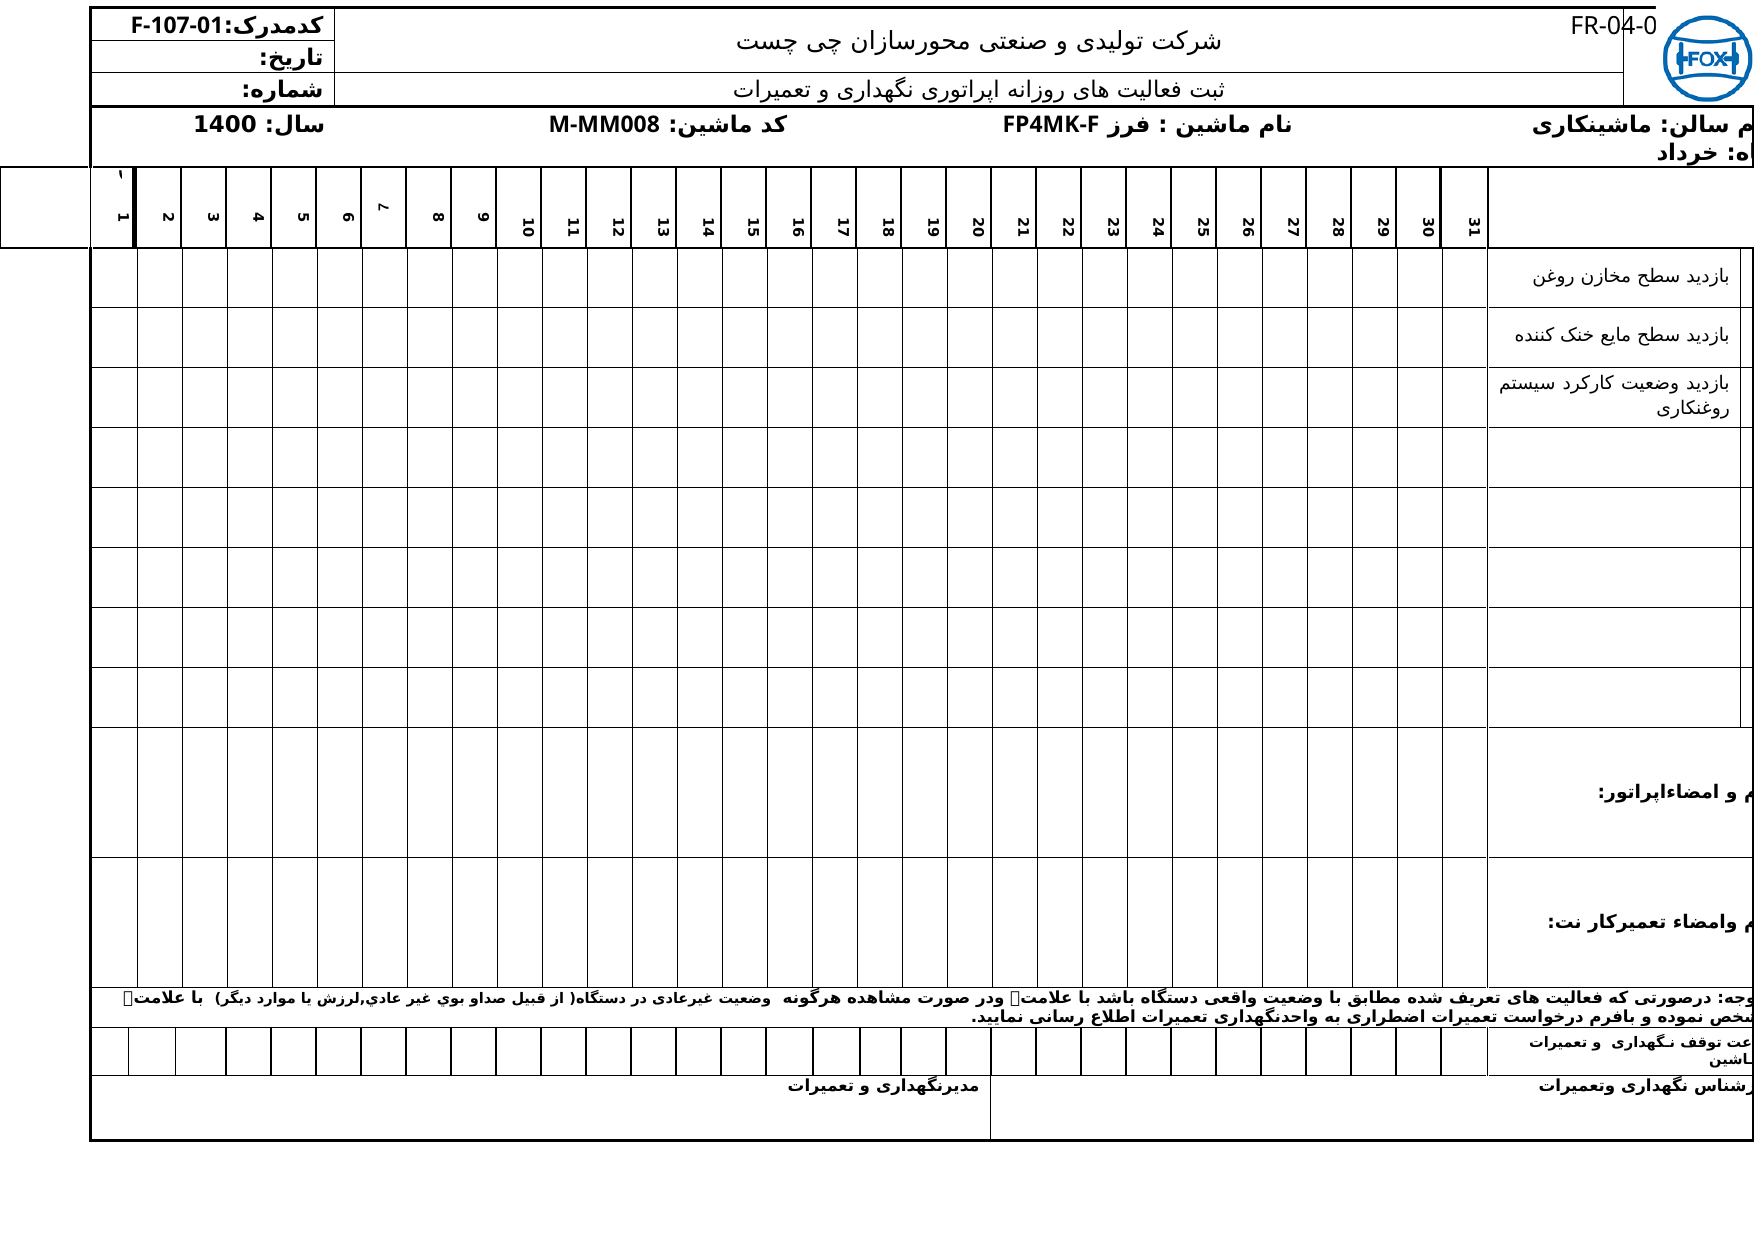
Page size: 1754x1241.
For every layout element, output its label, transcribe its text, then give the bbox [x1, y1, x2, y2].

table_cell 11 [542, 168, 585, 247]
table_cell [633, 428, 677, 487]
table_cell [1083, 249, 1127, 307]
table_cell [588, 728, 632, 857]
table_cell [948, 428, 992, 487]
table_cell 9 [452, 168, 495, 247]
table_cell [1128, 488, 1172, 547]
table_cell [1443, 607, 1487, 667]
table_cell [1218, 728, 1262, 857]
table_cell 19 [902, 168, 945, 247]
table_cell [588, 428, 632, 487]
table_cell [228, 308, 272, 367]
table_cell [858, 548, 902, 607]
table_cell [947, 1028, 990, 1074]
table_cell [1352, 1028, 1395, 1074]
table_cell [138, 428, 182, 487]
table_cell [813, 608, 857, 667]
table_cell [1083, 668, 1127, 727]
table_cell [768, 368, 812, 427]
table_cell [1398, 488, 1442, 547]
table_cell [633, 548, 677, 607]
table_cell [723, 308, 767, 367]
table_cell [1398, 368, 1442, 427]
table_cell [902, 1028, 945, 1074]
table_cell 23 [1082, 168, 1125, 247]
table_cell [318, 548, 362, 607]
table_cell [768, 608, 812, 667]
table_cell [408, 308, 452, 367]
table_cell [588, 858, 632, 987]
table_cell [903, 428, 947, 487]
table_cell [1308, 249, 1352, 307]
table_cell 25 [1172, 168, 1215, 247]
table_cell [1173, 428, 1217, 487]
table_cell [1398, 249, 1442, 307]
table_cell [1038, 608, 1082, 667]
table_cell [273, 608, 317, 667]
table_cell [1218, 249, 1262, 307]
table_cell [903, 488, 947, 547]
table_cell [858, 308, 902, 367]
table_cell 7 [362, 168, 405, 247]
table_cell [1308, 608, 1352, 667]
table_cell [363, 488, 407, 547]
table_cell نام وامضاء تعمیرکار نت: [1488, 857, 1752, 987]
table_cell [1398, 608, 1442, 667]
table_cell [92, 548, 137, 607]
table_cell [1082, 1028, 1125, 1074]
table_cell [1398, 728, 1442, 857]
table_cell [588, 668, 632, 727]
table_cell [543, 548, 587, 607]
table_cell [138, 308, 182, 367]
table_cell [273, 668, 317, 727]
table_cell [317, 1028, 360, 1074]
table_cell [1308, 308, 1352, 367]
table_cell [1263, 858, 1307, 987]
table_cell [129, 1028, 175, 1074]
table_cell [408, 858, 452, 987]
table_cell [1173, 608, 1217, 667]
table_cell [903, 668, 947, 727]
table_cell [633, 728, 677, 857]
table_cell [1308, 428, 1352, 487]
table_cell [543, 608, 587, 667]
table_cell [543, 668, 587, 727]
table_cell [1397, 1028, 1440, 1074]
table_cell [1218, 608, 1262, 667]
table_cell 29 [1352, 168, 1395, 247]
table_cell [678, 249, 722, 307]
table_cell [633, 608, 677, 667]
table_cell [273, 488, 317, 547]
table_cell ساعت توقف نـگهداری و تعمیرات مـــاشین [1488, 1027, 1752, 1074]
table_cell [678, 428, 722, 487]
table_cell [498, 428, 542, 487]
table_cell [1398, 548, 1442, 607]
table_cell [498, 858, 542, 987]
table_cell [1083, 428, 1127, 487]
table_cell [1173, 728, 1217, 857]
table_cell [858, 368, 902, 427]
table_cell [1353, 428, 1397, 487]
table_cell [1083, 728, 1127, 857]
table_cell [1263, 728, 1307, 857]
table_cell [1263, 668, 1307, 727]
table_cell [722, 1028, 765, 1074]
table_cell تاریخ: [92, 41, 334, 72]
table_cell [1353, 548, 1397, 607]
table_cell [1218, 858, 1262, 987]
table_cell [903, 368, 947, 427]
table_cell [183, 668, 227, 727]
table_cell 13 [632, 168, 675, 247]
table_cell [408, 368, 452, 427]
table_cell [318, 728, 362, 857]
table_cell [723, 368, 767, 427]
table_cell [1443, 367, 1487, 427]
table_cell [903, 608, 947, 667]
table_cell [273, 858, 317, 987]
table_cell [1083, 548, 1127, 607]
table_cell [768, 488, 812, 547]
table_cell [363, 308, 407, 367]
table_cell [993, 428, 1037, 487]
table_cell [408, 428, 452, 487]
table_cell *توجه: درصورتی که فعالیت های تعریف شده مطابق با وضعیت واقعی دستگاه باشد با علامت ودر صورت مشاهده هرگونه وضعیت غیرعادی در دستگاه( از قبيل صداو بوي غير عادي,لرزش يا موارد ديگر) با علامت مشخص نموده و بافرم درخواست تعمیرات اضطراری به واحدنگهداری تعمیرات اطلاع رسانی نمایید. [92, 987, 1752, 1027]
table_cell [92, 368, 137, 427]
table_cell بازدید وضعیت کارکرد سیستم روغنکاری [1488, 367, 1740, 427]
table_cell [1488, 547, 1740, 607]
table_cell [633, 668, 677, 727]
table_cell 10 [497, 168, 540, 247]
table_cell [948, 668, 992, 727]
table_cell [1173, 668, 1217, 727]
table_cell [92, 247, 137, 307]
table_cell [176, 1028, 225, 1074]
table_cell [183, 488, 227, 547]
table_cell [543, 249, 587, 307]
table_cell [993, 249, 1037, 307]
table_cell [858, 728, 902, 857]
table_cell [138, 249, 182, 307]
table_cell [723, 858, 767, 987]
table_cell [543, 488, 587, 547]
table_cell [858, 858, 902, 987]
table_cell [723, 608, 767, 667]
table_cell [1443, 857, 1487, 987]
table_cell [1443, 307, 1487, 367]
table_cell 6 [317, 168, 360, 247]
table_cell [768, 249, 812, 307]
table_cell [1263, 428, 1307, 487]
table_cell [1263, 368, 1307, 427]
table_cell [1263, 308, 1307, 367]
table_cell [861, 1028, 900, 1074]
table_cell [948, 368, 992, 427]
table_cell [633, 368, 677, 427]
table_cell [1128, 428, 1172, 487]
table_cell [1173, 308, 1217, 367]
table_cell [948, 608, 992, 667]
table_cell [453, 668, 497, 727]
table_cell [1038, 249, 1082, 307]
table_cell [318, 308, 362, 367]
table_cell [183, 308, 227, 367]
table_cell [633, 308, 677, 367]
table_cell [1128, 858, 1172, 987]
table_cell [993, 668, 1037, 727]
table_cell [1263, 488, 1307, 547]
table_cell [903, 728, 947, 857]
table_cell [92, 1028, 128, 1074]
table_cell [228, 608, 272, 667]
table_cell 15 [722, 168, 765, 247]
table_cell 26 [1217, 168, 1260, 247]
table_cell [453, 368, 497, 427]
table_cell [1218, 368, 1262, 427]
table_cell [588, 608, 632, 667]
table_cell 22 [1037, 168, 1080, 247]
table_cell [453, 488, 497, 547]
table_cell [453, 548, 497, 607]
table_cell بازدید سطح مایع خنک کننده [1488, 307, 1740, 367]
table_cell [318, 368, 362, 427]
table_cell [138, 668, 182, 727]
table_cell [498, 668, 542, 727]
table_cell [543, 858, 587, 987]
table_cell [948, 858, 992, 987]
table_cell [768, 308, 812, 367]
table_cell [452, 1028, 495, 1074]
table_cell [723, 728, 767, 857]
table_cell [1083, 368, 1127, 427]
table_cell [273, 308, 317, 367]
table_cell [543, 428, 587, 487]
table_cell [1173, 249, 1217, 307]
table_cell [903, 308, 947, 367]
table_cell [1308, 488, 1352, 547]
table_cell 2 [137, 168, 180, 247]
table_cell [228, 428, 272, 487]
table_cell [138, 728, 182, 857]
table_cell [678, 308, 722, 367]
table_cell [228, 668, 272, 727]
table_cell [408, 728, 452, 857]
table_cell شماره: [92, 73, 334, 105]
table_cell [903, 249, 947, 307]
table_cell [498, 548, 542, 607]
table_cell [588, 488, 632, 547]
table_cell [1083, 858, 1127, 987]
table_cell [993, 488, 1037, 547]
table_cell [1128, 608, 1172, 667]
table_cell [453, 249, 497, 307]
table_cell [813, 728, 857, 857]
table_cell [633, 249, 677, 307]
table_cell [363, 428, 407, 487]
table_cell [588, 368, 632, 427]
table_cell [92, 308, 137, 367]
table_cell [813, 249, 857, 307]
table_cell [273, 548, 317, 607]
table_cell [858, 488, 902, 547]
table_cell [498, 368, 542, 427]
table_cell [1128, 668, 1172, 727]
table_cell [183, 428, 227, 487]
table_cell [1398, 668, 1442, 727]
table_cell [1263, 608, 1307, 667]
table_cell [1128, 249, 1172, 307]
table_cell [1443, 247, 1487, 307]
table_cell [813, 428, 857, 487]
table_cell [92, 858, 137, 987]
table_cell [1128, 368, 1172, 427]
table_cell [543, 728, 587, 857]
table_cell 18 [857, 168, 900, 247]
table_cell 16 [767, 168, 810, 247]
table_cell [138, 488, 182, 547]
table_cell [363, 858, 407, 987]
table_cell [1488, 487, 1740, 547]
table_cell نام و امضاءاپراتور: [1488, 727, 1752, 857]
table_cell [633, 488, 677, 547]
table_cell 21 [992, 168, 1035, 247]
table_cell [723, 249, 767, 307]
table_cell 27 [1262, 168, 1305, 247]
table_cell [993, 858, 1037, 987]
table_cell [1443, 487, 1487, 547]
table_cell [1038, 368, 1082, 427]
table_cell 14 [677, 168, 720, 247]
table_cell [1488, 427, 1740, 487]
table_cell [1128, 728, 1172, 857]
table_cell [92, 608, 137, 667]
table_cell 24 [1127, 168, 1170, 247]
table_cell [498, 249, 542, 307]
table_cell [1217, 1028, 1260, 1074]
table_cell [363, 608, 407, 667]
table_cell [588, 548, 632, 607]
table_cell [138, 368, 182, 427]
table_cell [1218, 428, 1262, 487]
table_cell [993, 368, 1037, 427]
table_cell [273, 728, 317, 857]
table_cell [497, 1028, 540, 1074]
table_cell [948, 308, 992, 367]
table_cell [1443, 667, 1487, 727]
table_cell [272, 1028, 315, 1074]
table_cell [1083, 308, 1127, 367]
table_cell بازدید سطح مخازن روغن [1488, 249, 1740, 307]
table_cell [1127, 1028, 1170, 1074]
table_cell [453, 728, 497, 857]
table_cell [858, 608, 902, 667]
table_cell [1218, 668, 1262, 727]
table_cell [1442, 1027, 1487, 1074]
table_cell [453, 858, 497, 987]
table_cell [1398, 428, 1442, 487]
table_cell [1038, 668, 1082, 727]
table_cell [903, 858, 947, 987]
table_cell [678, 548, 722, 607]
table_cell 8 [407, 168, 450, 247]
table_cell [1308, 548, 1352, 607]
picture [1655, 6, 1754, 105]
table_cell [92, 488, 137, 547]
table_cell [993, 548, 1037, 607]
table_cell 31 [1442, 168, 1487, 247]
table_cell [363, 368, 407, 427]
table_cell [1038, 428, 1082, 487]
table_cell [1038, 488, 1082, 547]
table_cell [948, 488, 992, 547]
table_cell [1353, 608, 1397, 667]
table_cell [588, 308, 632, 367]
table_cell [768, 728, 812, 857]
table_cell [1128, 548, 1172, 607]
table_cell [678, 488, 722, 547]
table_cell [183, 249, 227, 307]
table_cell [408, 548, 452, 607]
table_cell [723, 428, 767, 487]
table_cell [498, 728, 542, 857]
table_cell [1443, 427, 1487, 487]
table_cell [1218, 548, 1262, 607]
table_cell [678, 668, 722, 727]
table_cell [587, 1028, 630, 1074]
table_cell [903, 548, 947, 607]
table_cell 30 [1397, 168, 1439, 247]
table_cell 17 [812, 168, 855, 247]
table_cell [1038, 858, 1082, 987]
table_cell [542, 1028, 585, 1074]
table_cell [813, 368, 857, 427]
table_cell [1308, 668, 1352, 727]
table_cell مدیرنگهداری و تعمیرات [92, 1076, 990, 1139]
table_cell [363, 249, 407, 307]
table_cell [228, 249, 272, 307]
table_header [1624, 9, 1655, 105]
table_cell 4 [227, 168, 270, 247]
table_cell ثبت فعالیت های روزانه اپراتوری نگهداری و تعمیرات [335, 73, 1623, 105]
table_cell 3 [182, 168, 225, 247]
table_cell [1488, 667, 1740, 727]
table_cell [1353, 249, 1397, 307]
table_cell [1172, 1028, 1215, 1074]
table_cell [1353, 308, 1397, 367]
table_cell [1443, 547, 1487, 607]
table_cell [228, 548, 272, 607]
table_cell [1353, 368, 1397, 427]
table_cell [768, 548, 812, 607]
table_header شرکت تولیدی و صنعتی محورسازان چی چست [335, 9, 1623, 72]
table_cell [858, 249, 902, 307]
table_cell [1083, 488, 1127, 547]
table_cell [1353, 728, 1397, 857]
table_cell [768, 428, 812, 487]
table_cell [632, 1028, 675, 1074]
table_cell [677, 1028, 720, 1074]
table_cell [138, 858, 182, 987]
table_cell [813, 308, 857, 367]
table_cell [408, 608, 452, 667]
table_cell [183, 548, 227, 607]
table_cell [1218, 488, 1262, 547]
table_cell [1218, 308, 1262, 367]
table_cell [678, 728, 722, 857]
table_cell [543, 368, 587, 427]
table_cell [363, 728, 407, 857]
table_cell [408, 249, 452, 307]
table_cell [767, 1028, 812, 1074]
table_cell [453, 308, 497, 367]
table_cell [228, 368, 272, 427]
table_cell [498, 608, 542, 667]
table_cell 12 [587, 168, 630, 247]
table_cell [992, 1028, 1035, 1074]
table_cell [183, 858, 227, 987]
table_cell [273, 428, 317, 487]
table_cell [1038, 308, 1082, 367]
table_cell [1263, 249, 1307, 307]
table_cell [948, 548, 992, 607]
table_cell [993, 728, 1037, 857]
table_header کدمدرک:F-107-01 [92, 9, 334, 40]
table_cell [318, 608, 362, 667]
table_cell [138, 608, 182, 667]
table_cell [1263, 548, 1307, 607]
table_cell [1353, 488, 1397, 547]
table_cell [273, 249, 317, 307]
table_cell [723, 668, 767, 727]
table_cell [633, 858, 677, 987]
table_cell [92, 428, 137, 487]
table_cell [813, 548, 857, 607]
table_cell [92, 668, 137, 727]
table_cell [318, 858, 362, 987]
table_cell [814, 1028, 859, 1074]
table_cell [362, 1028, 405, 1074]
table_cell [1353, 668, 1397, 727]
table_cell [948, 728, 992, 857]
table_cell [1353, 858, 1397, 987]
table_cell کارشناس نگهداری وتعمیرات [991, 1075, 1752, 1139]
table_cell [453, 428, 497, 487]
table_cell 5 [272, 168, 315, 247]
table_cell [1308, 858, 1352, 987]
table_cell [768, 668, 812, 727]
table_cell [1308, 368, 1352, 427]
table_cell [1173, 368, 1217, 427]
table_cell [318, 488, 362, 547]
table_cell [227, 1028, 270, 1074]
table_cell [138, 548, 182, 607]
table_cell [363, 668, 407, 727]
table_cell [183, 368, 227, 427]
table_cell [498, 488, 542, 547]
table_cell [228, 488, 272, 547]
table_cell [993, 308, 1037, 367]
table_cell [813, 668, 857, 727]
table_cell [678, 858, 722, 987]
table_cell [1443, 727, 1487, 857]
table_cell [678, 608, 722, 667]
table_cell [453, 608, 497, 667]
table_cell [318, 249, 362, 307]
table_cell [273, 368, 317, 427]
table_cell [1398, 858, 1442, 987]
table_cell [1037, 1028, 1080, 1074]
table_cell [1038, 728, 1082, 857]
table_cell [768, 858, 812, 987]
table_cell [1308, 728, 1352, 857]
table_cell [813, 858, 857, 987]
table_cell [408, 488, 452, 547]
table_cell [1398, 308, 1442, 367]
table_cell [1262, 1028, 1305, 1074]
table_cell [1488, 607, 1740, 667]
table_cell [1173, 858, 1217, 987]
table_cell [183, 608, 227, 667]
table_cell [588, 249, 632, 307]
table_cell [993, 608, 1037, 667]
table_cell [363, 548, 407, 607]
table_cell [858, 428, 902, 487]
table_cell [318, 668, 362, 727]
table_cell [723, 548, 767, 607]
table_cell [228, 728, 272, 857]
table_cell [92, 728, 137, 857]
table_cell [723, 488, 767, 547]
table_cell [1307, 1028, 1350, 1074]
table_cell [228, 858, 272, 987]
table_cell [1173, 488, 1217, 547]
table_cell [1173, 548, 1217, 607]
table_cell [813, 488, 857, 547]
table_cell [407, 1028, 450, 1074]
table_cell [1038, 548, 1082, 607]
table_cell [1128, 308, 1172, 367]
table_cell 1 [91, 166, 132, 247]
table_cell نام سالن: ماشینکاری نام ماشین : فرز FP4MK-F کد ماشین: M-MM008 سال: 1400 ماه: خرداد [92, 108, 1752, 166]
table_cell [318, 428, 362, 487]
table_cell 28 [1307, 168, 1350, 247]
table_cell [543, 308, 587, 367]
table_cell [183, 728, 227, 857]
table_cell [678, 368, 722, 427]
table_cell [498, 308, 542, 367]
table_cell [948, 249, 992, 307]
table_cell [858, 668, 902, 727]
table_cell 20 [947, 168, 990, 247]
table_cell [408, 668, 452, 727]
table_cell [1083, 608, 1127, 667]
